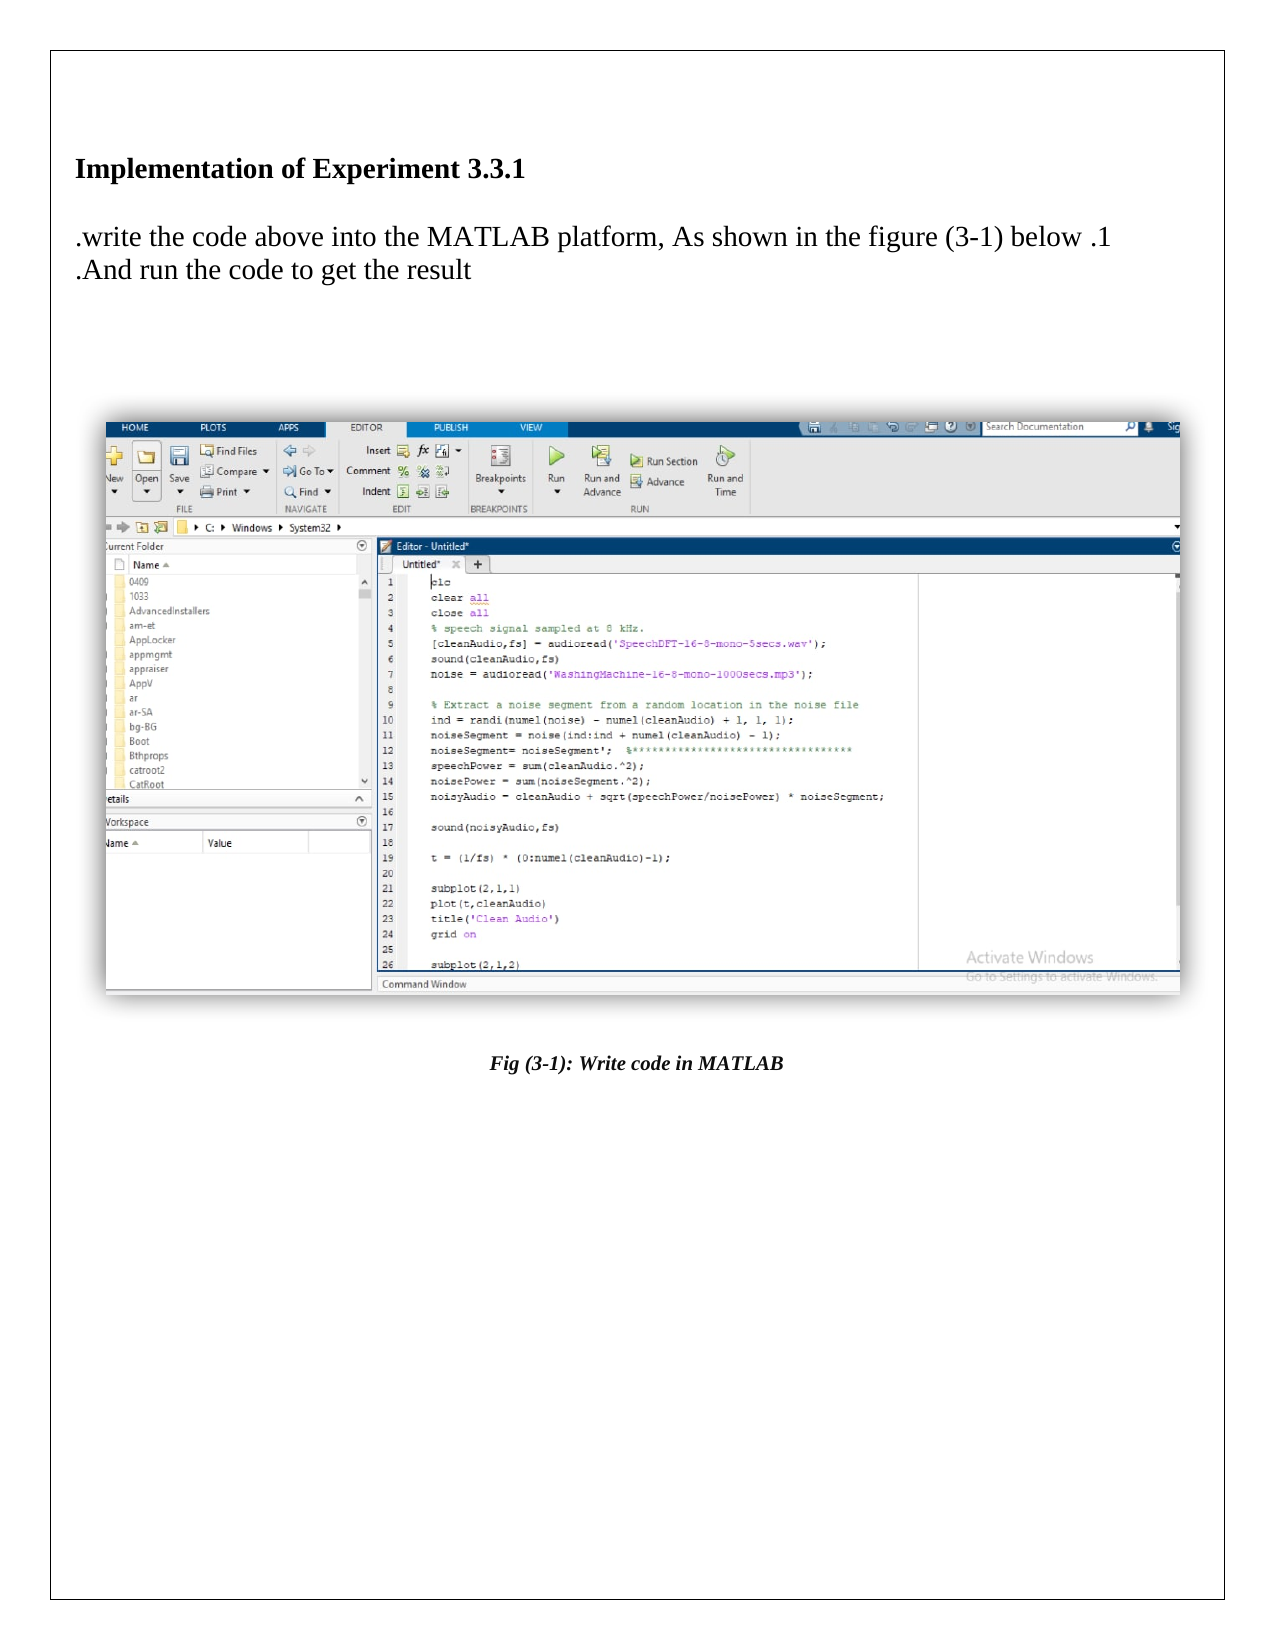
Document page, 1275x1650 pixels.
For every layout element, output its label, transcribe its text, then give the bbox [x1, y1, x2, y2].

text Fig (3-1): Write code in MATLAB [75, 1051, 1200, 1075]
text 1. write the code above into the MATLAB platform, As shown in the figure (3-1) below. [75, 219, 1200, 252]
text And run the code to get the result. [75, 252, 1200, 286]
text 3.3.1 Implementation of Experiment [75, 152, 1200, 185]
